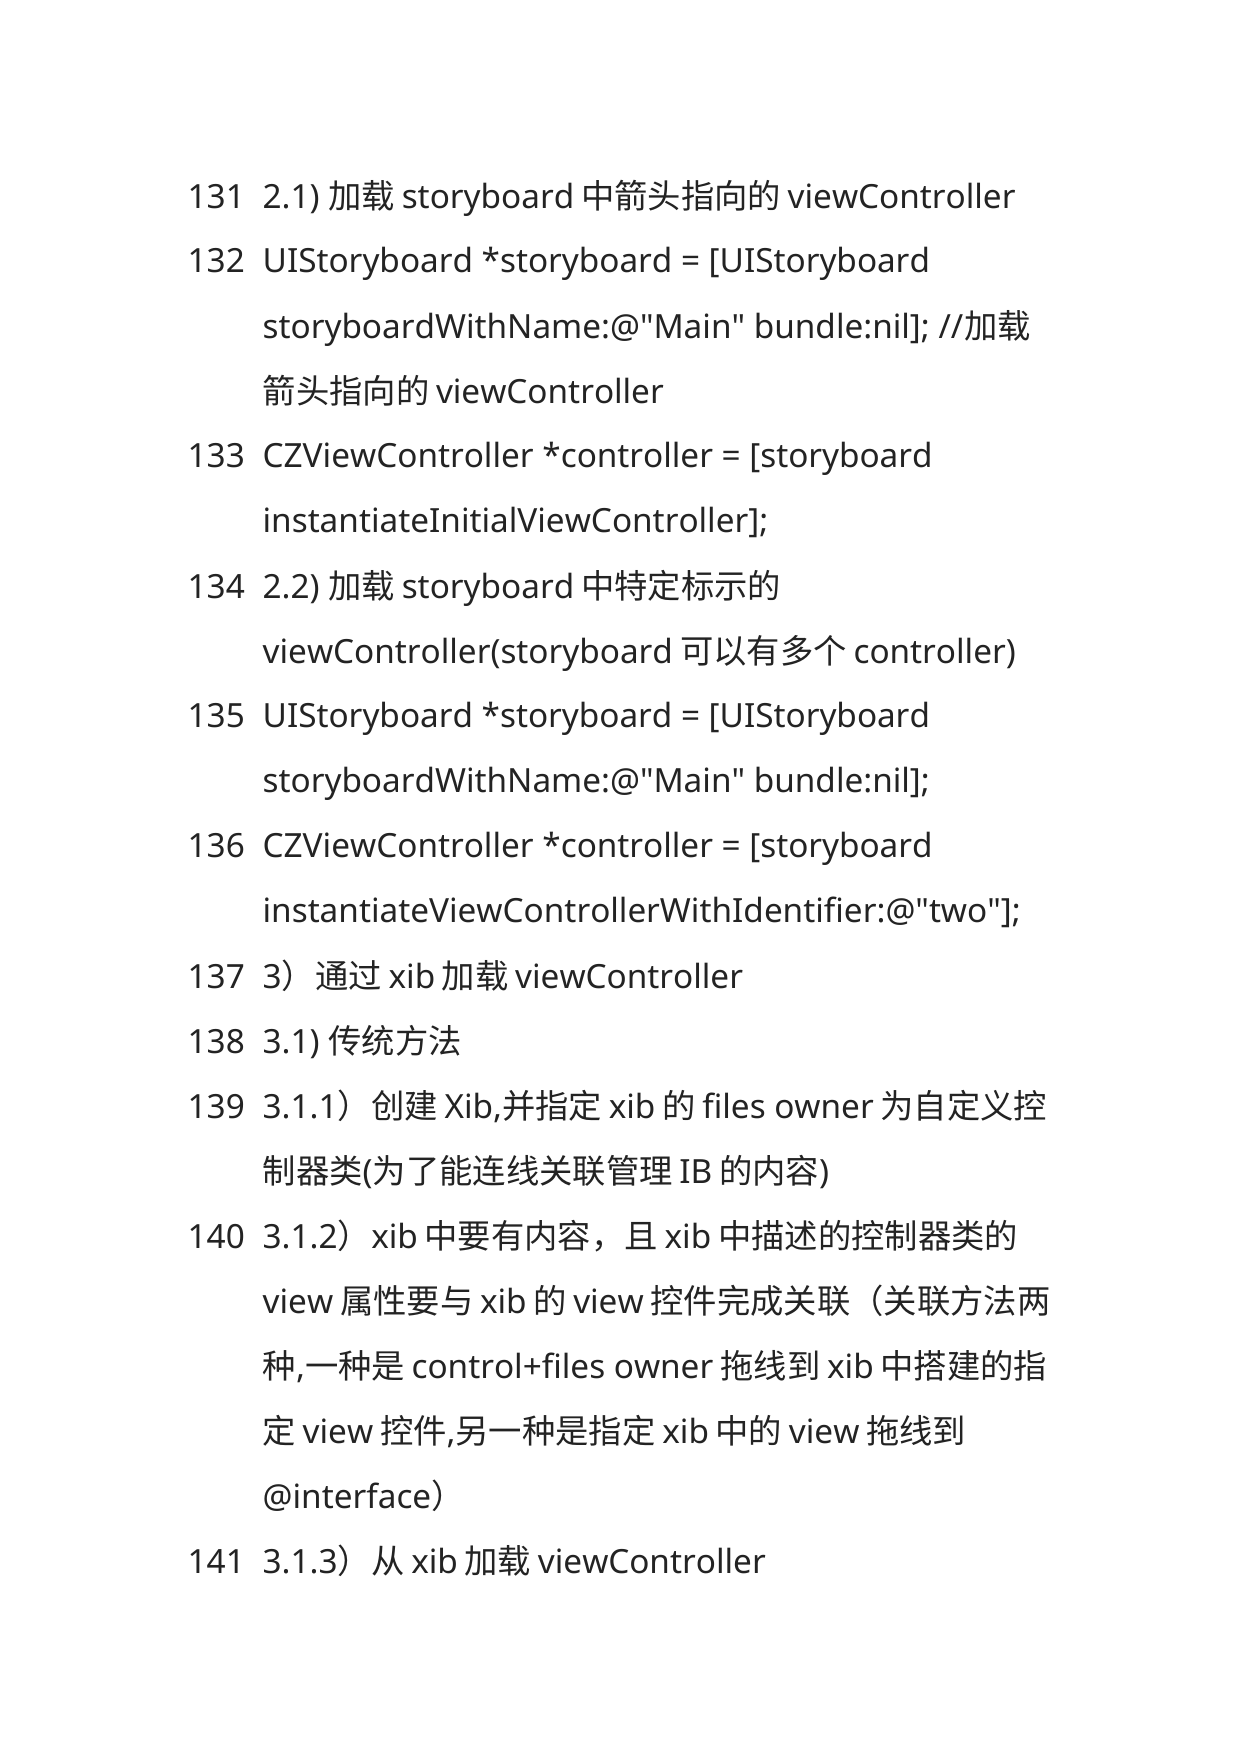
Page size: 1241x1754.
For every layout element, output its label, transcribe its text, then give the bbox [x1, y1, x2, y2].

list 3）通过xib加载viewController [187, 942, 1053, 1007]
list UIStoryboard *storyboard = [UIStoryboard storyboardWithName:@"Main" bundle:nil]; //加载箭头指向的viewController [187, 227, 1053, 422]
list 3.1.3）从xib加载viewController [187, 1527, 1053, 1592]
list 2.1) 加载storyboard中箭头指向的viewController [187, 162, 1053, 227]
list 2.2) 加载storyboard中特定标示的viewController(storyboard可以有多个controller) [187, 552, 1053, 682]
list 3.1.1）创建Xib,并指定xib的files owner为自定义控制器类(为了能连线关联管理IB的内容) [187, 1072, 1053, 1202]
list CZViewController *controller = [storyboard instantiateViewControllerWithIdentifier:@"two"]; [187, 812, 1053, 942]
list 3.1) 传统方法 [187, 1007, 1053, 1072]
list 3.1.2）xib中要有内容，且xib中描述的控制器类的view属性要与xib的view控件完成关联（关联方法两种,一种是control+files owner拖线到xib中搭建的指定view控件,另一种是指定xib中的view拖线到@interface） [187, 1202, 1053, 1527]
list CZViewController *controller = [storyboard instantiateInitialViewController]; [187, 422, 1053, 552]
list UIStoryboard *storyboard = [UIStoryboard storyboardWithName:@"Main" bundle:nil]; [187, 682, 1053, 812]
